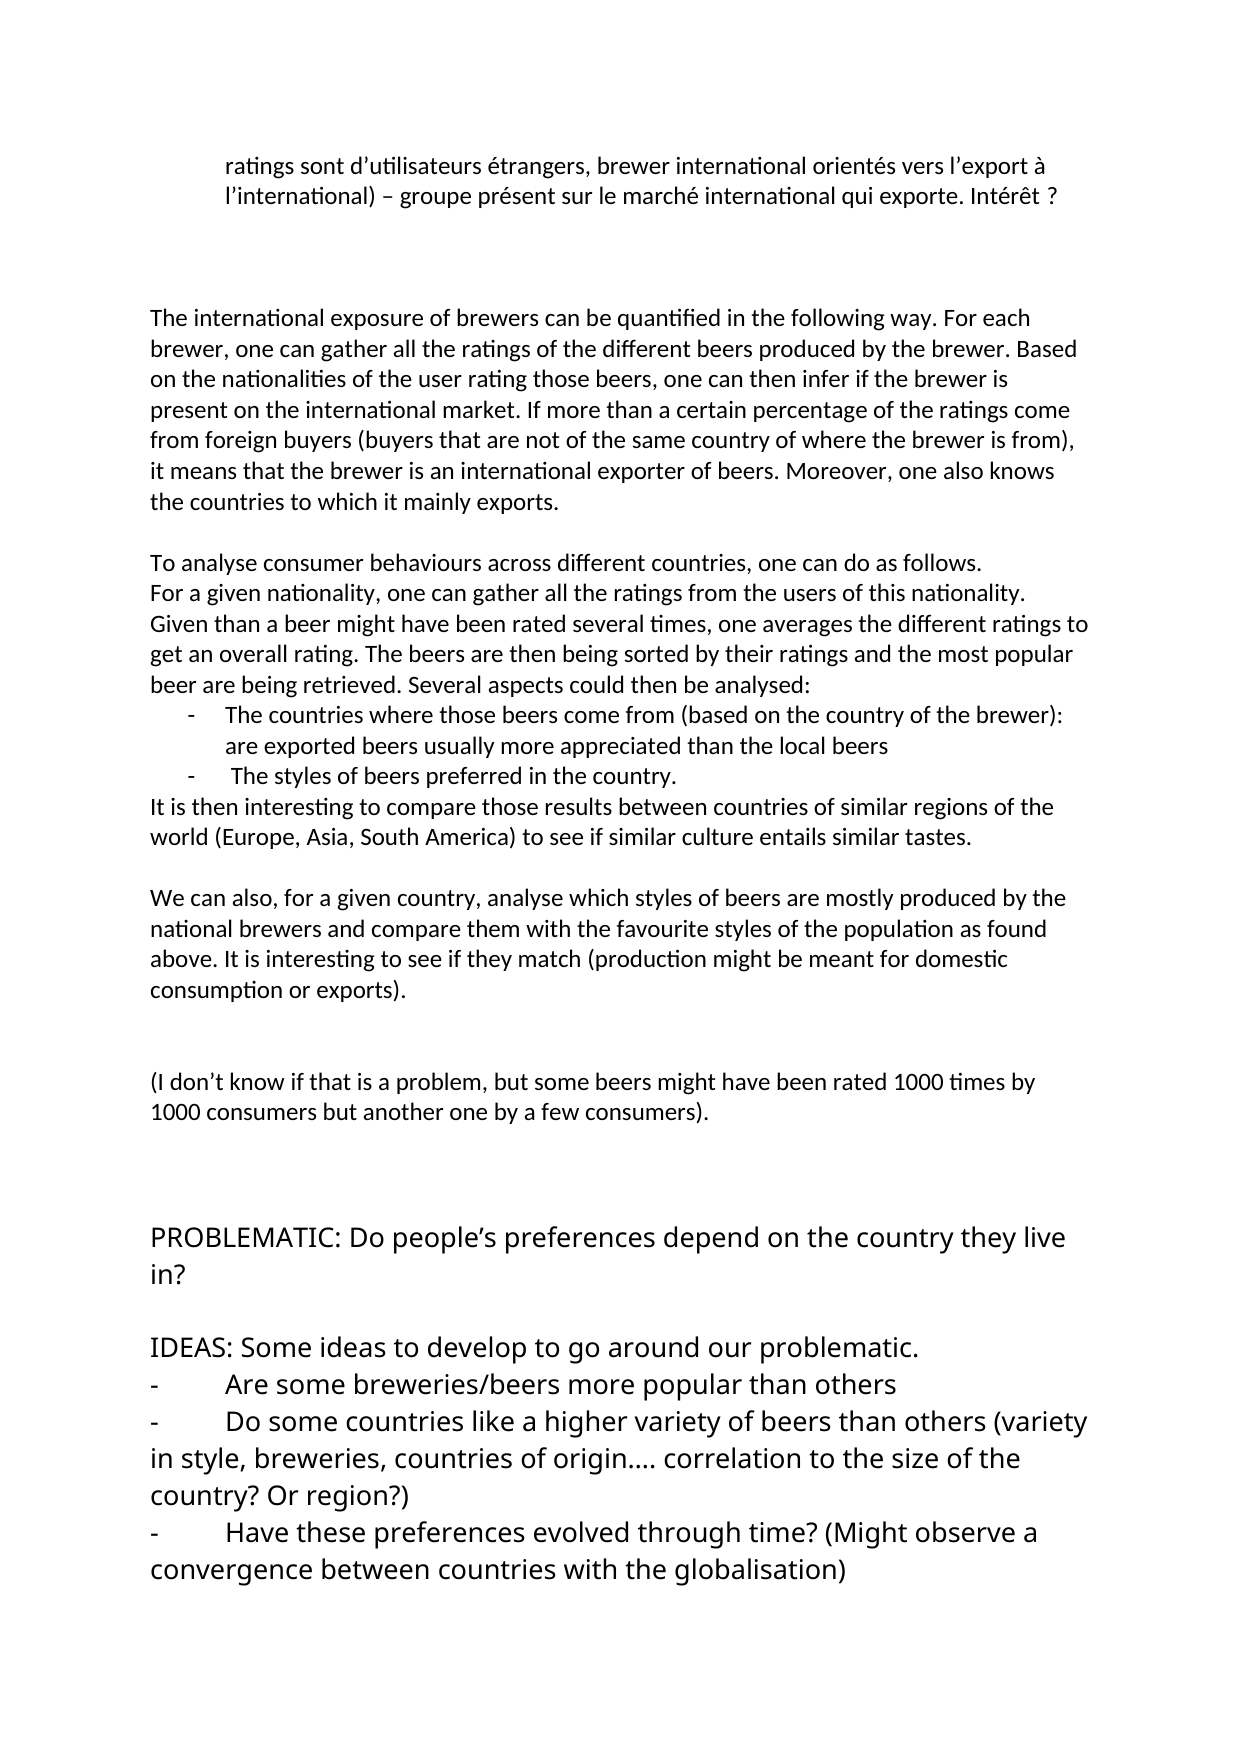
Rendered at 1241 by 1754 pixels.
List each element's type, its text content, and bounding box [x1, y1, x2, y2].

text PROBLEMATIC: Do people’s preferences depend on the country they live in? [150, 1218, 1090, 1292]
text IDEAS: Some ideas to develop to go around our problematic. [150, 1329, 1090, 1366]
text The international exposure of brewers can be quantified in the following way. For each brewer, one can gather all the ratings of the different beers produced by the brewer. Based on the nationalities of the user rating those beers, one can then infer if the brewer is present on the international market. If more than a certain percentage of the ratings come from foreign buyers (buyers that are not of the same country of where the brewer is from), it means that the brewer is an international exporter of beers. Moreover, one also knows the countries to which it mainly exports. [150, 303, 1090, 516]
text We can also, for a given country, analyse which styles of beers are mostly produced by the national brewers and compare them with the favourite styles of the population as found above. It is interesting to see if they match (production might be meant for domestic consumption or exports). [150, 882, 1090, 1004]
list The countries where those beers come from (based on the country of the brewer): are exported beers usually more appreciated than the local beers [187, 699, 1090, 760]
text It is then interesting to compare those results between countries of similar regions of the world (Europe, Asia, South America) to see if similar culture entails similar tastes. [150, 791, 1090, 852]
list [187, 150, 1090, 211]
list The styles of beers preferred in the country. [187, 760, 1090, 791]
text (I don’t know if that is a problem, but some beers might have been rated 1000 times by 1000 consumers but another one by a few consumers). [150, 1066, 1090, 1127]
list Have these preferences evolved through time? (Might observe a convergence between countries with the globalisation) [150, 1513, 1090, 1587]
list Are some breweries/beers more popular than others [150, 1366, 1090, 1403]
text For a given nationality, one can gather all the ratings from the users of this nationality. Given than a beer might have been rated several times, one averages the different ratings to get an overall rating. The beers are then being sorted by their ratings and the most popular beer are being retrieved. Several aspects could then be analysed: [150, 577, 1090, 699]
list Do some countries like a higher variety of beers than others (variety in style, breweries, countries of origin…. correlation to the size of the country? Or region?) [150, 1403, 1090, 1513]
text To analyse consumer behaviours across different countries, one can do as follows. [150, 547, 1090, 577]
